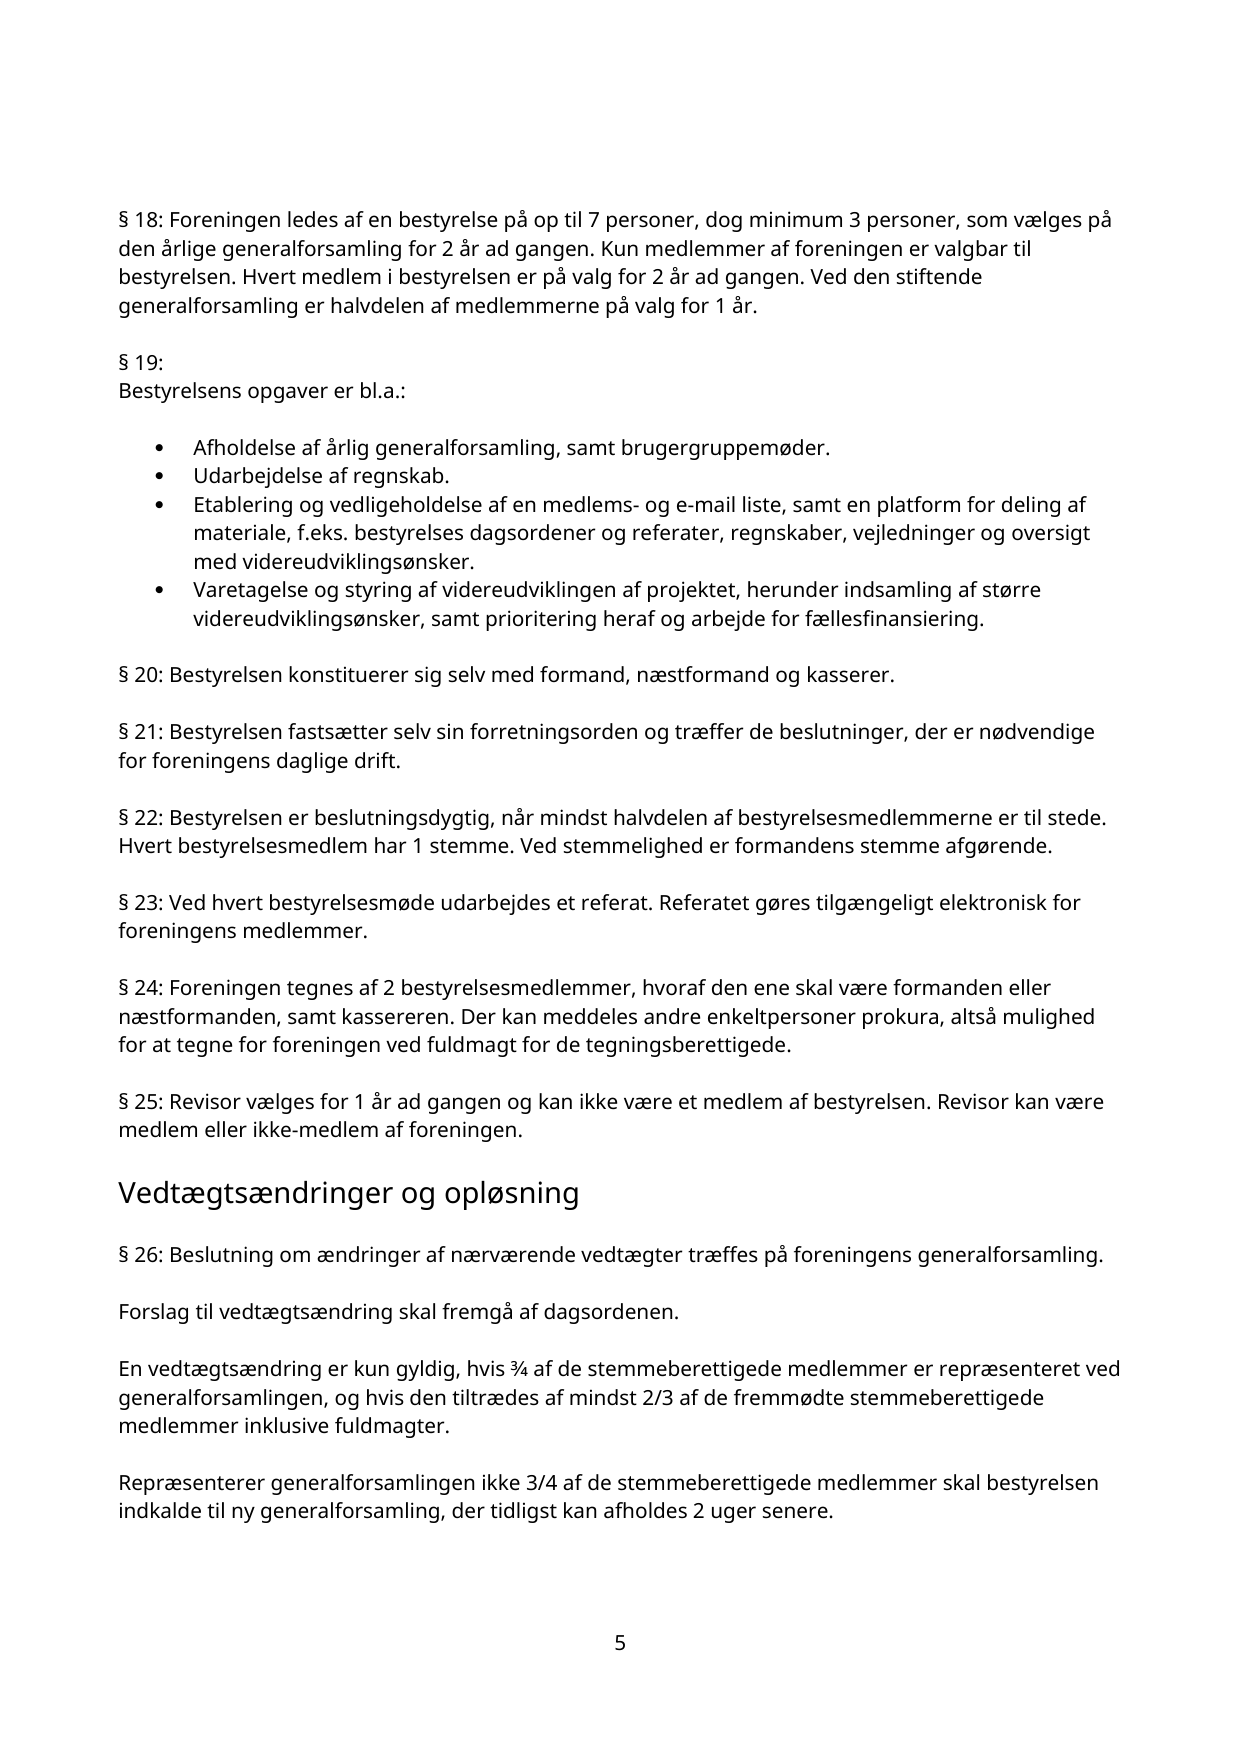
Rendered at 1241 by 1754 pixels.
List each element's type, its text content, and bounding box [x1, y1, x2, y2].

list Afholdelse af årlig generalforsamling, samt brugergruppemøder. [156, 433, 1122, 462]
text § 21: Bestyrelsen fastsætter selv sin forretningsorden og træffer de beslutninger, der er nødvendige for foreningens daglige drift. [118, 717, 1122, 774]
text § 19: [118, 348, 1122, 376]
list Varetagelse og styring af videreudviklingen af projektet, herunder indsamling af større videreudviklingsønsker, samt prioritering heraf og arbejde for fællesfinansiering. [156, 575, 1122, 632]
text § 25: Revisor vælges for 1 år ad gangen og kan ikke være et medlem af bestyrelsen. Revisor kan være medlem eller ikke-medlem af foreningen. [118, 1087, 1122, 1144]
text § 20: Bestyrelsen konstituerer sig selv med formand, næstformand og kasserer. [118, 661, 1122, 689]
text § 26: Beslutning om ændringer af nærværende vedtægter træffes på foreningens generalforsamling. [118, 1241, 1122, 1269]
list Etablering og vedligeholdelse af en medlems- og e-mail liste, samt en platform for deling af materiale, f.eks. bestyrelses dagsordener og referater, regnskaber, vejledninger og oversigt med videreudviklingsønsker. [156, 490, 1122, 575]
list Udarbejdelse af regnskab. [156, 462, 1122, 490]
text Forslag til vedtægtsændring skal fremgå af dagsordenen. [118, 1297, 1122, 1326]
text Bestyrelsens opgaver er bl.a.: [118, 376, 1122, 405]
text En vedtægtsændring er kun gyldig, hvis 3⁄4 af de stemmeberettigede medlemmer er repræsenteret ved generalforsamlingen, og hvis den tiltrædes af mindst 2/3 af de fremmødte stemmeberettigede medlemmer inklusive fuldmagter. [118, 1354, 1122, 1440]
text Repræsenterer generalforsamlingen ikke 3/4 af de stemmeberettigede medlemmer skal bestyrelsen indkalde til ny generalforsamling, der tidligst kan afholdes 2 uger senere. [118, 1468, 1122, 1525]
text § 22: Bestyrelsen er beslutningsdygtig, når mindst halvdelen af bestyrelsesmedlemmerne er til stede. Hvert bestyrelsesmedlem har 1 stemme. Ved stemmelighed er formandens stemme afgørende. [118, 803, 1122, 860]
text Vedtægtsændringer og opløsning [118, 1172, 1122, 1212]
text § 23: Ved hvert bestyrelsesmøde udarbejdes et referat. Referatet gøres tilgængeligt elektronisk for foreningens medlemmer. [118, 888, 1122, 945]
text § 18: Foreningen ledes af en bestyrelse på op til 7 personer, dog minimum 3 personer, som vælges på den årlige generalforsamling for 2 år ad gangen. Kun medlemmer af foreningen er valgbar til bestyrelsen. Hvert medlem i bestyrelsen er på valg for 2 år ad gangen. Ved den stiftende generalforsamling er halvdelen af medlemmerne på valg for 1 år. [118, 206, 1122, 319]
text § 24: Foreningen tegnes af 2 bestyrelsesmedlemmer, hvoraf den ene skal være formanden eller næstformanden, samt kassereren. Der kan meddeles andre enkeltpersoner prokura, altså mulighed for at tegne for foreningen ved fuldmagt for de tegningsberettigede. [118, 973, 1122, 1059]
